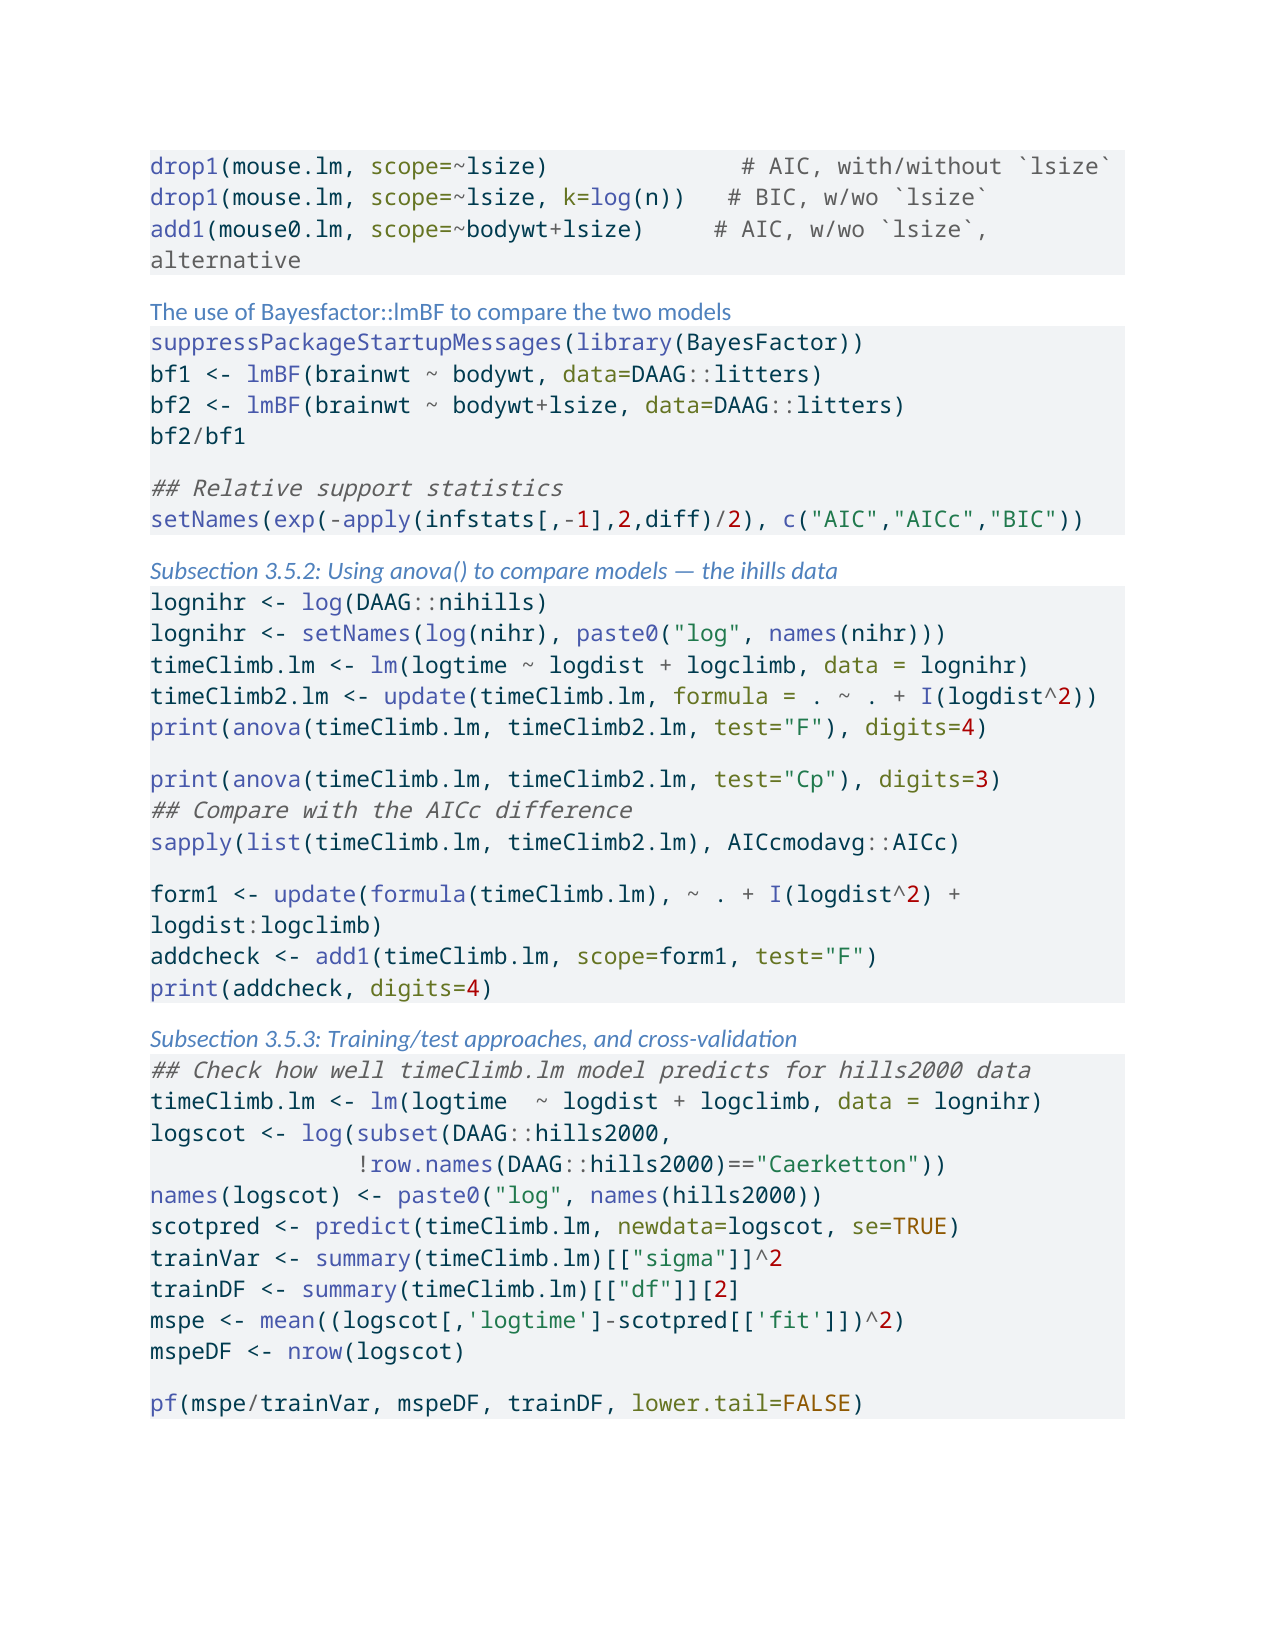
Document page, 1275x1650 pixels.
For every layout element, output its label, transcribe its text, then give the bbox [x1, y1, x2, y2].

text form1 <- update(formula(timeClimb.lm), ~ . + I(logdist^2) + logdist:logclimb) addcheck <- add1(timeClimb.lm, scope=form1, test="F") print(addcheck, digits=4) [384, 878, 1125, 1003]
text pf(mspe/trainVar, mspeDF, trainDF, lower.tail=FALSE) [150, 1387, 1125, 1419]
subtitle Subsection 3.5.2: Using anova() to compare models — the ihills data [150, 556, 1125, 586]
subtitle Subsection 3.5.3: Training/test approaches, and cross-validation [150, 1023, 1125, 1054]
text print(anova(timeClimb.lm, timeClimb2.lm, test="Cp"), digits=3) ## Compare with the AICc difference sapply(list(timeClimb.lm, timeClimb2.lm), AICcmodavg::AICc) [631, 763, 1125, 857]
text lognihr <- log(DAAG::nihills) lognihr <- setNames(log(nihr), paste0("log", names(nihr))) timeClimb.lm <- lm(logtime ~ logdist + logclimb, data = lognihr) timeClimb2.lm <- update(timeClimb.lm, formula = . ~ . + I(logdist^2)) print(anova(timeClimb.lm, timeClimb2.lm, test="F"), digits=4) [150, 586, 1125, 742]
text suppressPackageStartupMessages(library(BayesFactor)) bf1 <- lmBF(brainwt ~ bodywt, data=DAAG::litters) bf2 <- lmBF(brainwt ~ bodywt+lsize, data=DAAG::litters) bf2/bf1 [246, 326, 1125, 451]
text ## Relative support statistics setNames(exp(-apply(infstats[,-1],2,diff)/2), c("AIC","AICc","BIC")) [150, 472, 1125, 535]
subtitle The use of Bayesfactor::lmBF to compare the two models [150, 296, 1125, 326]
text ## Check how well timeClimb.lm model predicts for hills2000 data timeClimb.lm <- lm(logtime ~ logdist + logclimb, data = lognihr) logscot <- log(subset(DAAG::hills2000, !row.names(DAAG::hills2000)=="Caerketton")) names(logscot) <- paste0("log", names(hills2000)) scotpred <- predict(timeClimb.lm, newdata=logscot, se=TRUE) trainVar <- summary(timeClimb.lm)[["sigma"]]^2 trainDF <- summary(timeClimb.lm)[["df"]][2] mspe <- mean((logscot[,'logtime']-scotpred[['fit']])^2) mspeDF <- nrow(logscot) [466, 1054, 1125, 1367]
